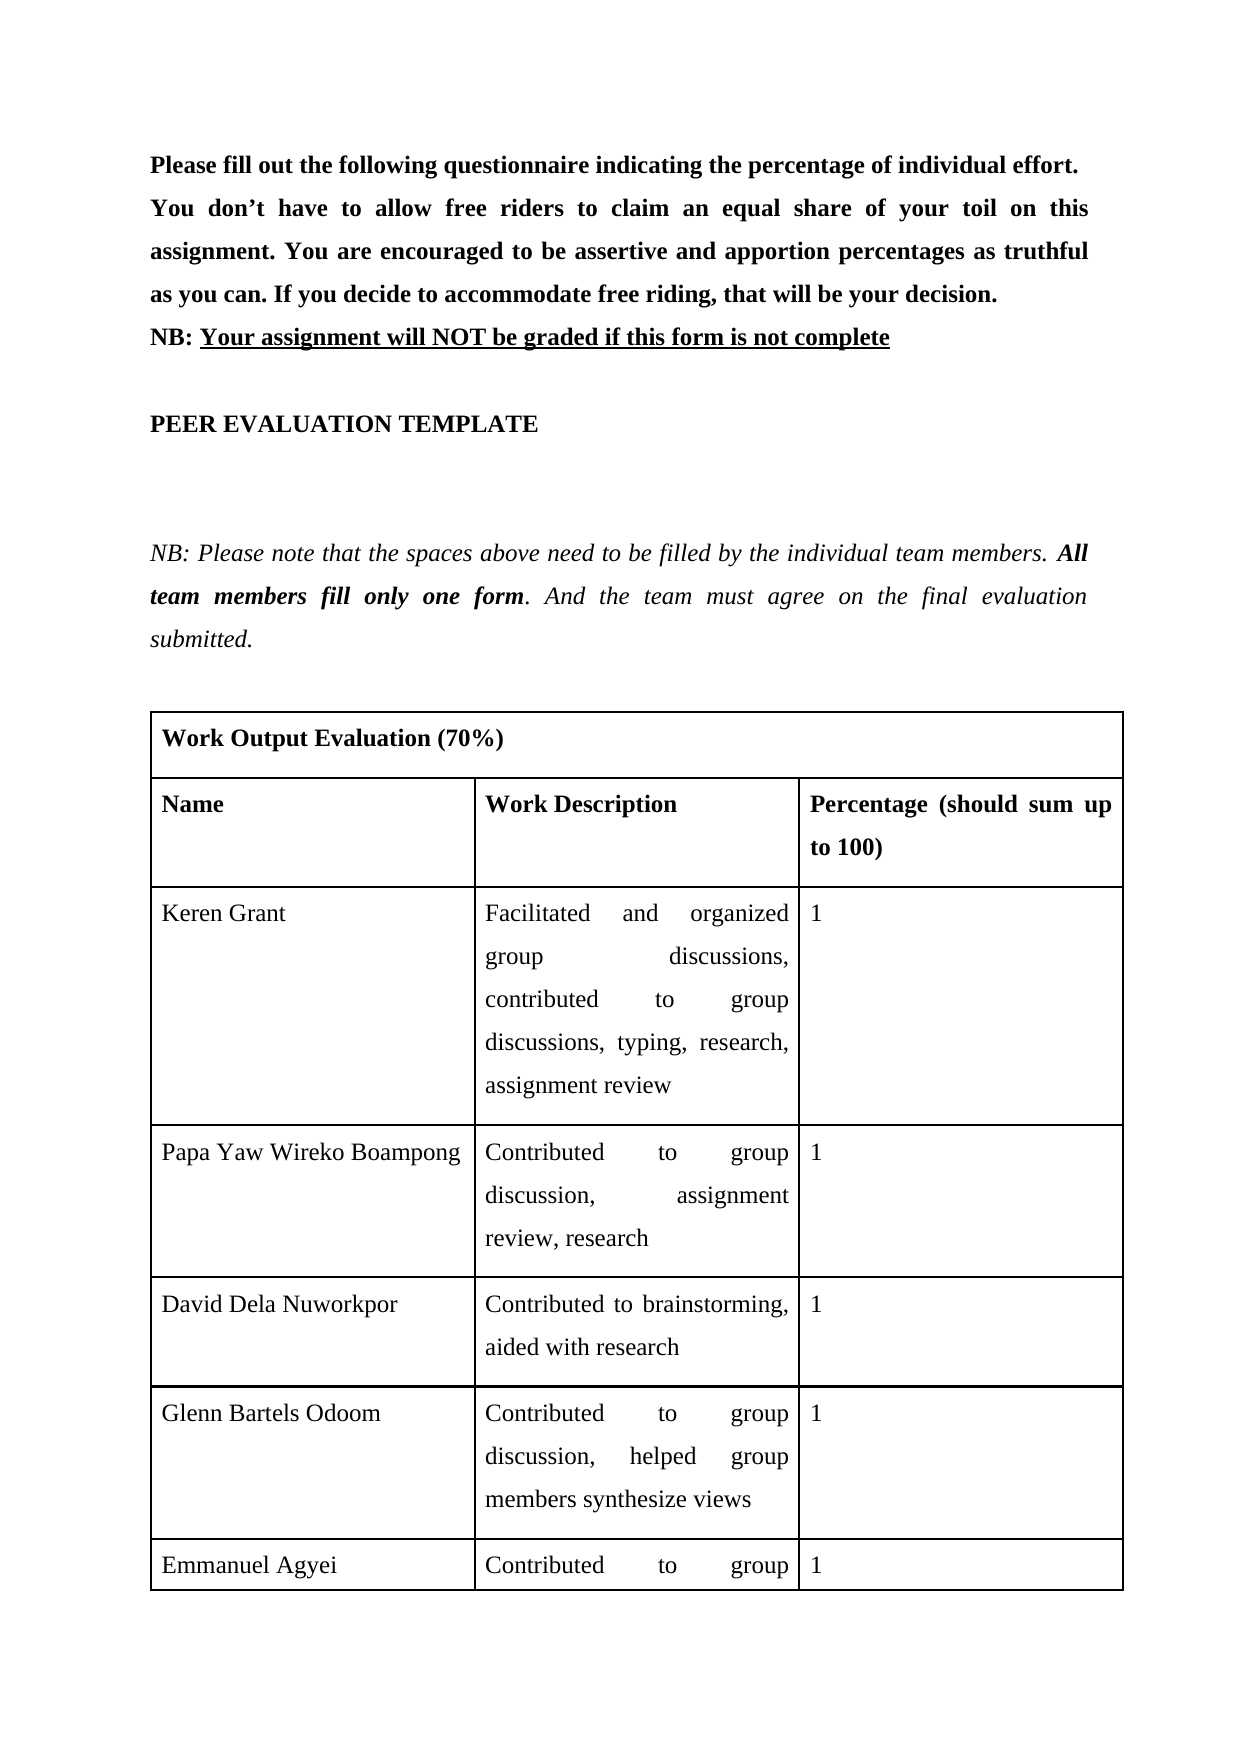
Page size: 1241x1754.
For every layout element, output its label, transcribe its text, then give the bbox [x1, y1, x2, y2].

text PEER EVALUATION TEMPLATE [150, 409, 1090, 437]
text Please fill out the following questionnaire indicating the percentage of individual effort. [150, 150, 1090, 179]
table_cell Contributed to group discussion, helped group members synthesize views [476, 1388, 798, 1537]
table_cell Keren Grant [152, 888, 474, 1124]
table_cell Work Description [476, 779, 798, 886]
text NB: Please note that the spaces above need to be filled by the individual team members. All team members fill only one form. And the team must agree on the final evaluation submitted. [150, 538, 1090, 653]
table_cell Name [152, 779, 474, 886]
table_cell 1 [800, 1540, 1122, 1589]
text NB: Your assignment will NOT be graded if this form is not complete [150, 322, 1090, 351]
table_cell Emmanuel Agyei [152, 1540, 474, 1589]
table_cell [476, 1540, 798, 1589]
text You don’t have to allow free riders to claim an equal share of your toil on this assignment. You are encouraged to be assertive and apportion percentages as truthful as you can. If you decide to accommodate free riding, that will be your decision. [150, 193, 1090, 308]
table_cell David Dela Nuworkpor [152, 1278, 474, 1385]
table_cell 1 [800, 1126, 1122, 1276]
table_cell Percentage (should sum up to 100) [800, 779, 1122, 886]
table_cell Contributed to group discussion, assignment review, research [476, 1126, 798, 1276]
table_header Work Output Evaluation (70%) [152, 713, 1122, 777]
table_cell Facilitated and organized group discussions, contributed to group discussions, typing, research, assignment review [476, 888, 798, 1124]
table_cell 1 [800, 1388, 1122, 1537]
table_cell 1 [800, 888, 1122, 1124]
table_cell 1 [800, 1278, 1122, 1385]
table_cell Papa Yaw Wireko Boampong [152, 1126, 474, 1276]
table_cell Glenn Bartels Odoom [152, 1388, 474, 1537]
table_cell Contributed to brainstorming, aided with research [476, 1278, 798, 1385]
